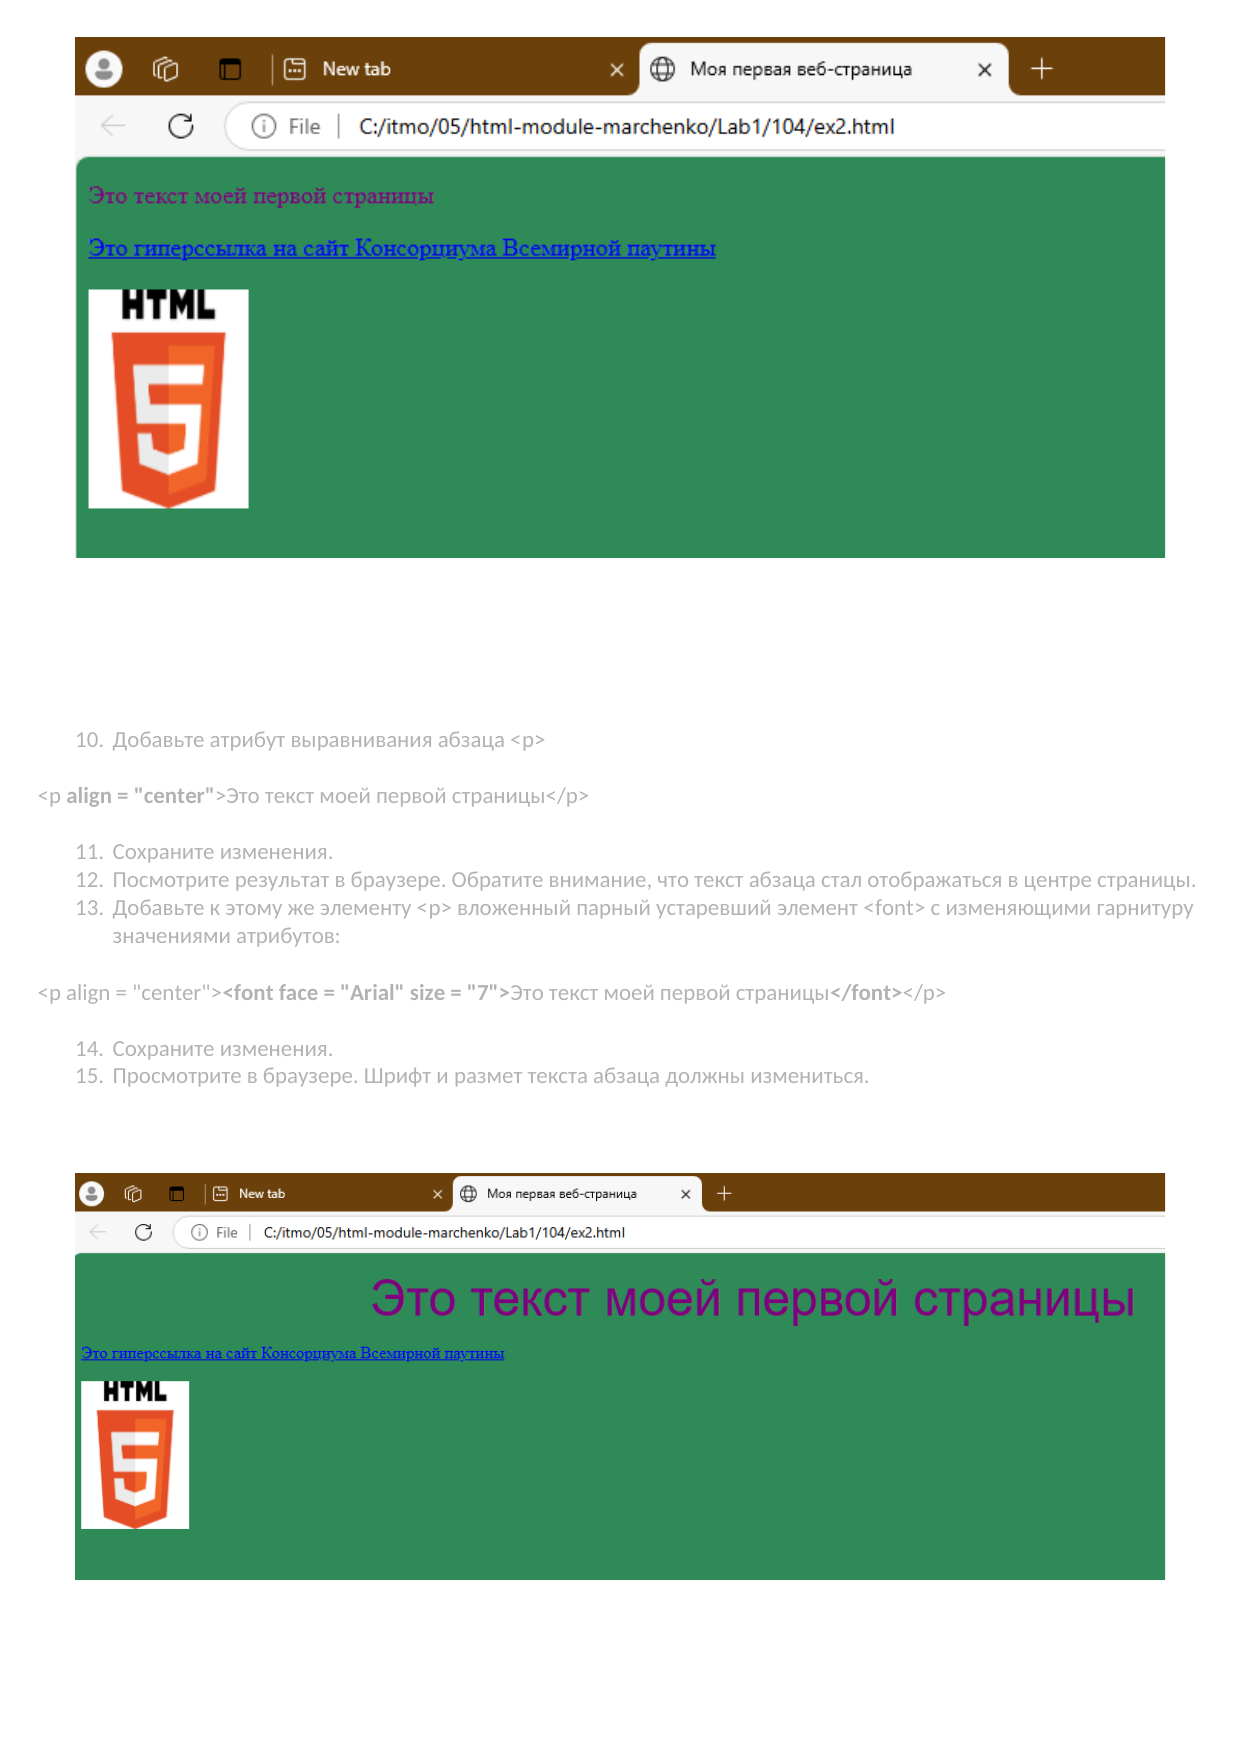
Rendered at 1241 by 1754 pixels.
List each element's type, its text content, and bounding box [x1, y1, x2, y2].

list Сохраните изменения. [75, 837, 1203, 866]
list Добавьте атрибут выравнивания абзаца <p> [75, 725, 1203, 753]
list Добавьте к этому же элементу <p> вложенный парный устаревший элемент <font> с изменяющими гарнитуру значениями атрибутов: [75, 893, 1203, 949]
list Просмотрите в браузере. Шрифт и размет текста абзаца должны измениться. [75, 1062, 1203, 1090]
list Посмотрите результат в браузере. Обратите внимание, что текст абзаца стал отображаться в центре страницы. [75, 866, 1203, 893]
picture [75, 1173, 1166, 1580]
picture [75, 37, 1166, 558]
text <p align = "center">Это текст моей первой страницы</p> [37, 781, 1203, 809]
text <p align = "center"><font face = "Arial" size = "7">Это текст моей первой страницы</font></p> [37, 978, 1203, 1006]
list Сохраните изменения. [75, 1034, 1203, 1062]
